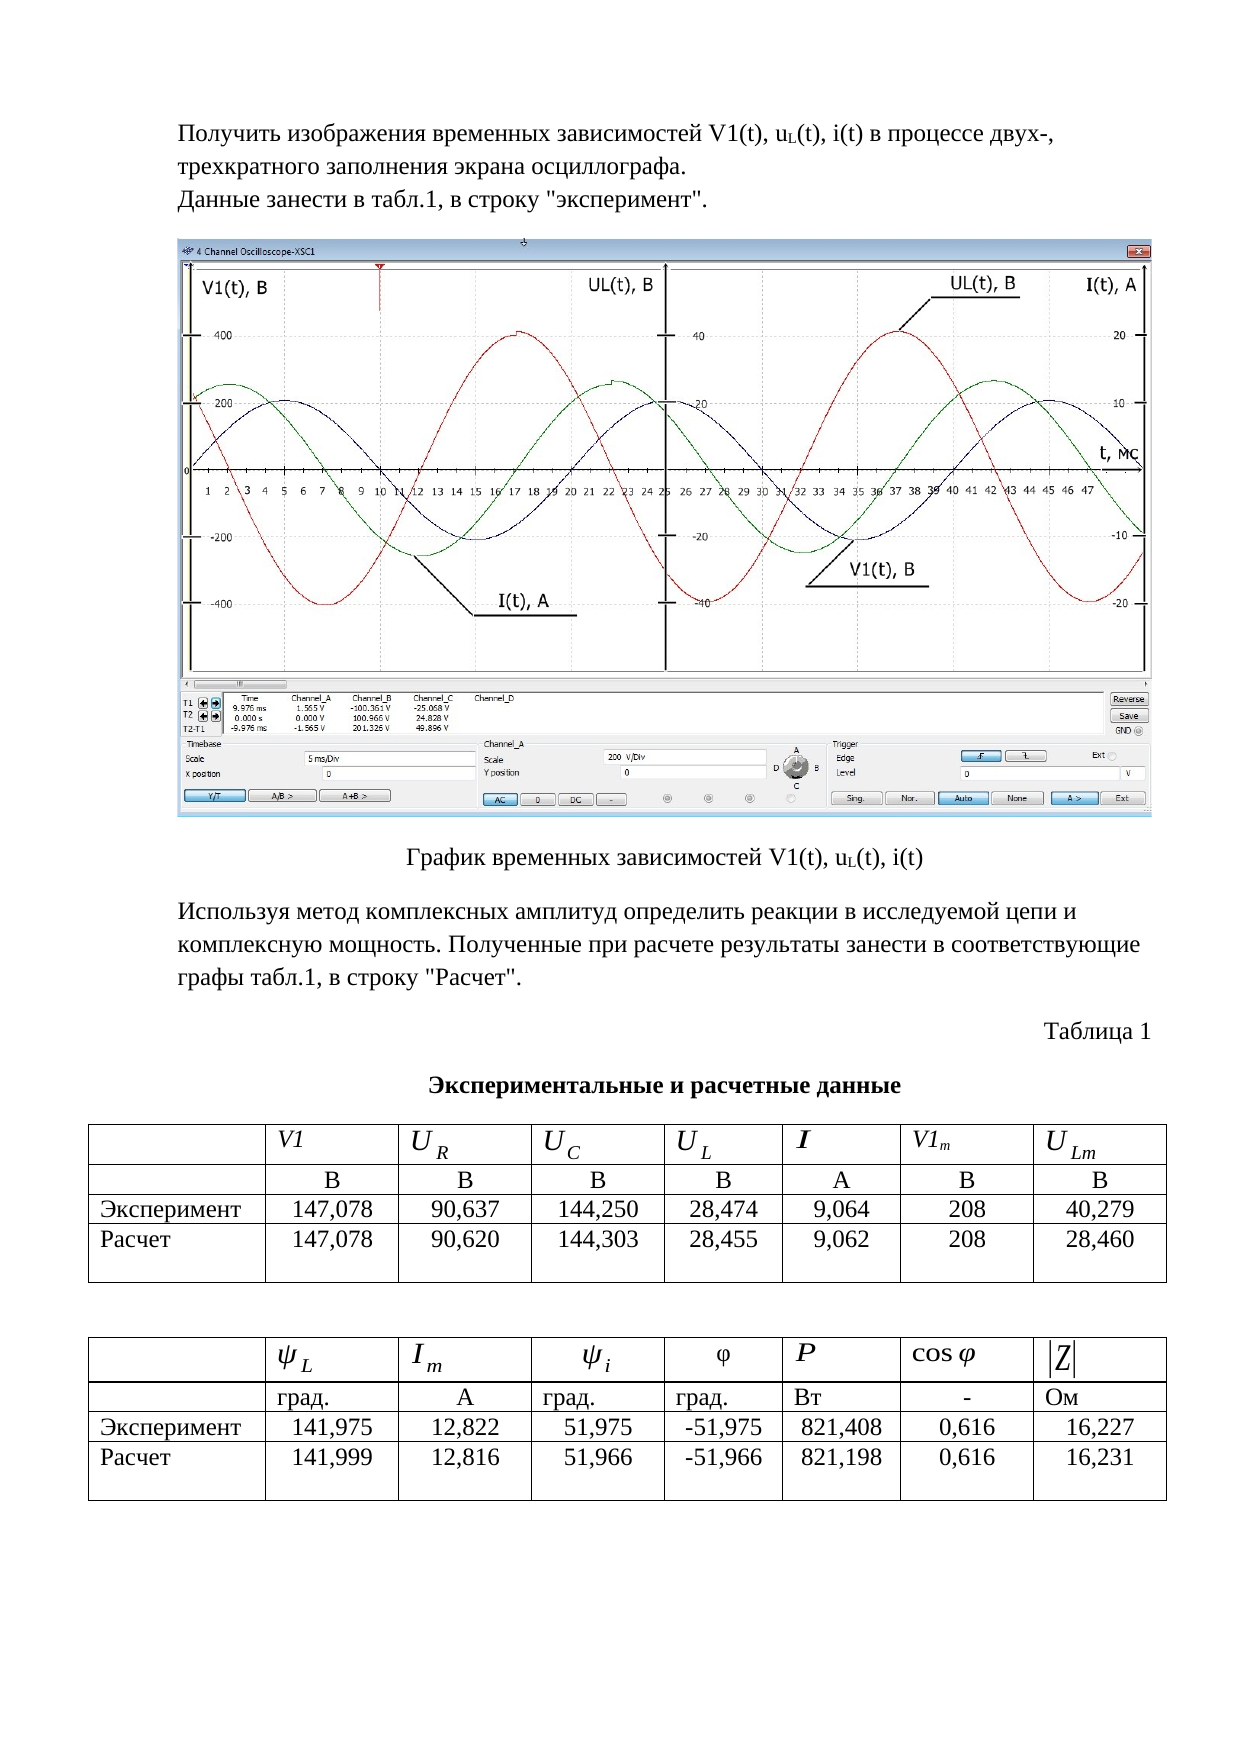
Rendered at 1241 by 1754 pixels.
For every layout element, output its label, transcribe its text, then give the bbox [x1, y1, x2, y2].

table_cell Эксперимент [89, 1195, 265, 1223]
table_cell В [532, 1165, 664, 1193]
table_cell Вт [783, 1383, 900, 1411]
table_header [783, 1338, 900, 1381]
table_header [266, 1338, 398, 1381]
table_cell 147,078 [266, 1224, 398, 1282]
table_cell 16,227 [1034, 1412, 1166, 1441]
table_cell град. [665, 1383, 782, 1411]
table_cell 90,620 [399, 1224, 531, 1282]
table_header [532, 1125, 664, 1164]
table_cell Расчет [89, 1224, 265, 1282]
table_cell А [399, 1383, 531, 1411]
table_cell 16,231 [1034, 1442, 1166, 1499]
table_header [1034, 1338, 1166, 1381]
table_header [399, 1125, 531, 1164]
table_cell 144,303 [532, 1224, 664, 1282]
table_cell В [665, 1165, 782, 1193]
table_cell В [399, 1165, 531, 1193]
table_cell 28,455 [665, 1224, 782, 1282]
table_cell 9,064 [783, 1195, 900, 1223]
table_cell 208 [901, 1224, 1033, 1282]
table_cell Расчет [89, 1442, 265, 1499]
table_cell град. [532, 1383, 664, 1411]
table_cell В [266, 1165, 398, 1193]
table_header [783, 1125, 900, 1164]
picture [177, 238, 1152, 817]
table_cell 40,279 [1034, 1195, 1166, 1223]
table_cell 0,616 [901, 1412, 1033, 1441]
table_cell 9,062 [783, 1224, 900, 1282]
table_cell В [901, 1165, 1033, 1193]
table_cell 821,198 [783, 1442, 900, 1499]
table_cell В [1034, 1165, 1166, 1193]
table_cell 141,975 [266, 1412, 398, 1441]
table_header [665, 1125, 782, 1164]
table_cell 51,966 [532, 1442, 664, 1499]
text Таблица 1 [177, 1016, 1152, 1044]
table_cell 28,474 [665, 1195, 782, 1223]
table_cell 51,975 [532, 1412, 664, 1441]
table_header V1 [266, 1125, 398, 1164]
table_cell [89, 1383, 265, 1411]
table_cell 821,408 [783, 1412, 900, 1441]
table_cell А [783, 1165, 900, 1193]
table_cell 141,999 [266, 1442, 398, 1499]
table_cell 12,822 [399, 1412, 531, 1441]
table_cell 144,250 [532, 1195, 664, 1223]
table_header [89, 1338, 265, 1381]
table_cell 90,637 [399, 1195, 531, 1223]
table_cell 208 [901, 1195, 1033, 1223]
table_cell 147,078 [266, 1195, 398, 1223]
table_header [89, 1125, 265, 1164]
text Экспериментальные и расчетные данные [177, 1070, 1152, 1098]
table_cell - [901, 1383, 1033, 1411]
table_cell Ом [1034, 1383, 1166, 1411]
table_cell Эксперимент [89, 1412, 265, 1441]
table_cell 0,616 [901, 1442, 1033, 1499]
table_header [901, 1338, 1033, 1381]
text Используя метод комплексных амплитуд определить реакции в исследуемой цепи и комплексную мощность. Полученные при расчете результаты занести в соответствующие графы табл.1, в строку "Расчет". [177, 896, 1152, 991]
table_cell [89, 1165, 265, 1193]
table_header [1034, 1125, 1166, 1164]
table_header φ [665, 1338, 782, 1381]
table_cell -51,966 [665, 1442, 782, 1499]
text Получить изображения временных зависимостей V1(t), uL(t), i(t) в процессе двух-, трехкратного заполнения экрана осциллографа. Данные занести в табл.1, в строку "эксперимент". [177, 118, 1152, 213]
table_header [532, 1338, 664, 1381]
table_cell 28,460 [1034, 1224, 1166, 1282]
table_cell град. [266, 1383, 398, 1411]
table_cell 12,816 [399, 1442, 531, 1499]
table_cell -51,975 [665, 1412, 782, 1441]
table_header V1m [901, 1125, 1033, 1164]
table_header [399, 1338, 531, 1381]
text График временных зависимостей V1(t), uL(t), i(t) [177, 842, 1152, 871]
